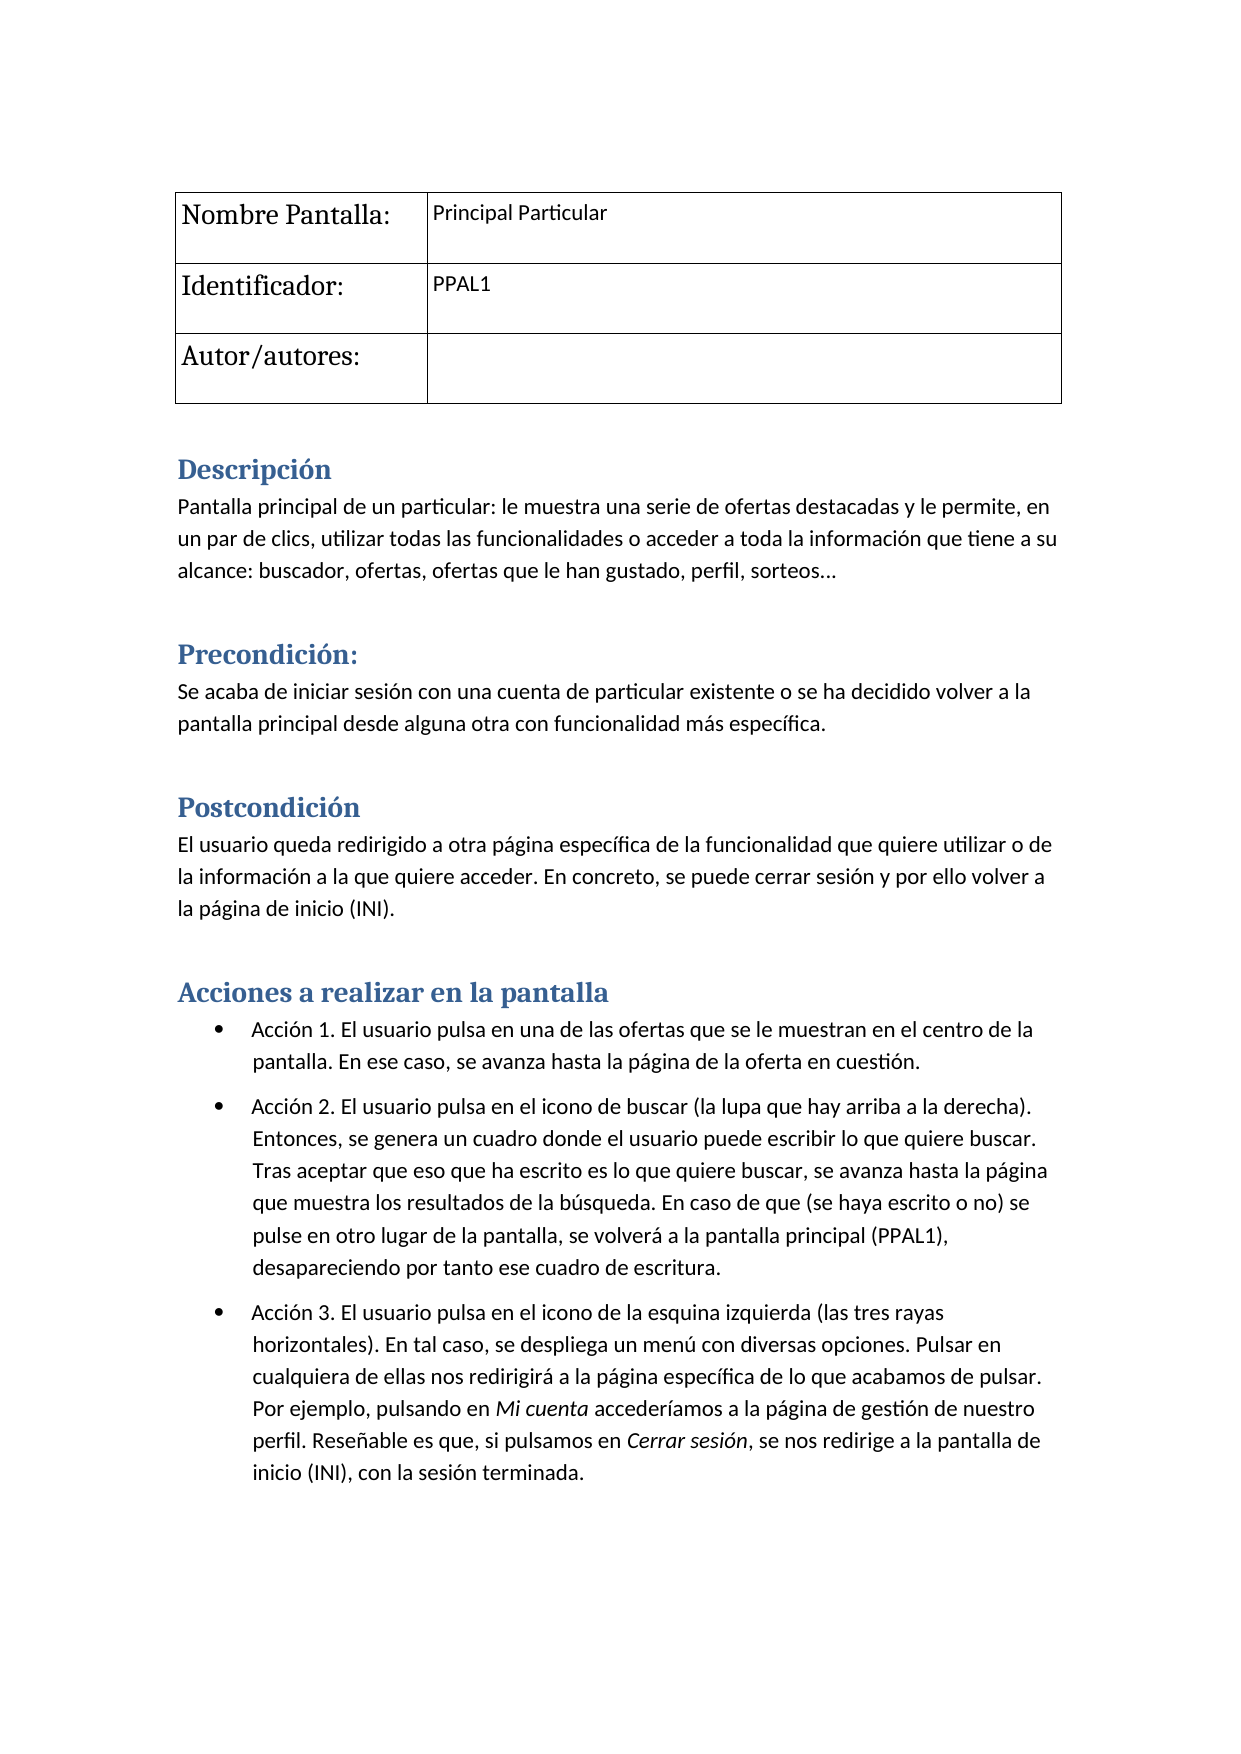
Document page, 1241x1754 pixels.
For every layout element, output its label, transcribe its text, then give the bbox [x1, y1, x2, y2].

table_header Nombre Pantalla: [176, 193, 427, 262]
subtitle Descripción [177, 453, 1063, 487]
table_header Principal Particular [428, 193, 1061, 262]
list Acción 2. El usuario pulsa en el icono de buscar (la lupa que hay arriba a la derecha). Entonces, se genera un cuadro donde el usuario puede escribir lo que quiere buscar. Tras aceptar que eso que ha escrito es lo que quiere buscar, se avanza hasta la página que muestra los resultados de la búsqueda. En caso de que (se haya escrito o no) se pulse en otro lugar de la pantalla, se volverá a la pantalla principal (PPAL1), desapareciendo por tanto ese cuadro de escritura. [215, 1092, 1063, 1281]
subtitle Acciones a realizar en la pantalla [177, 977, 1063, 1010]
table_cell Autor/autores: [176, 334, 427, 403]
table_cell Identificador: [176, 264, 427, 333]
text Se acaba de iniciar sesión con una cuenta de particular existente o se ha decidido volver a la pantalla principal desde alguna otra con funcionalidad más específica. [177, 677, 1063, 737]
list Acción 1. El usuario pulsa en una de las ofertas que se le muestran en el centro de la pantalla. En ese caso, se avanza hasta la página de la oferta en cuestión. [215, 1015, 1063, 1075]
text El usuario queda redirigido a otra página específica de la funcionalidad que quiere utilizar o de la información a la que quiere acceder. En concreto, se puede cerrar sesión y por ello volver a la página de inicio (INI). [177, 830, 1063, 922]
table_cell [428, 334, 1061, 403]
table_cell PPAL1 [428, 264, 1061, 333]
list Acción 3. El usuario pulsa en el icono de la esquina izquierda (las tres rayas horizontales). En tal caso, se despliega un menú con diversas opciones. Pulsar en cualquiera de ellas nos redirigirá a la página específica de lo que acabamos de pulsar. Por ejemplo, pulsando en Mi cuenta accederíamos a la página de gestión de nuestro perfil. Reseñable es que, si pulsamos en Cerrar sesión, se nos redirige a la pantalla de inicio (INI), con la sesión terminada. [215, 1298, 1063, 1487]
subtitle Postcondición [177, 791, 1063, 825]
text Pantalla principal de un particular: le muestra una serie de ofertas destacadas y le permite, en un par de clics, utilizar todas las funcionalidades o acceder a toda la información que tiene a su alcance: buscador, ofertas, ofertas que le han gustado, perfil, sorteos... [177, 492, 1063, 584]
subtitle Precondición: [177, 638, 1063, 672]
